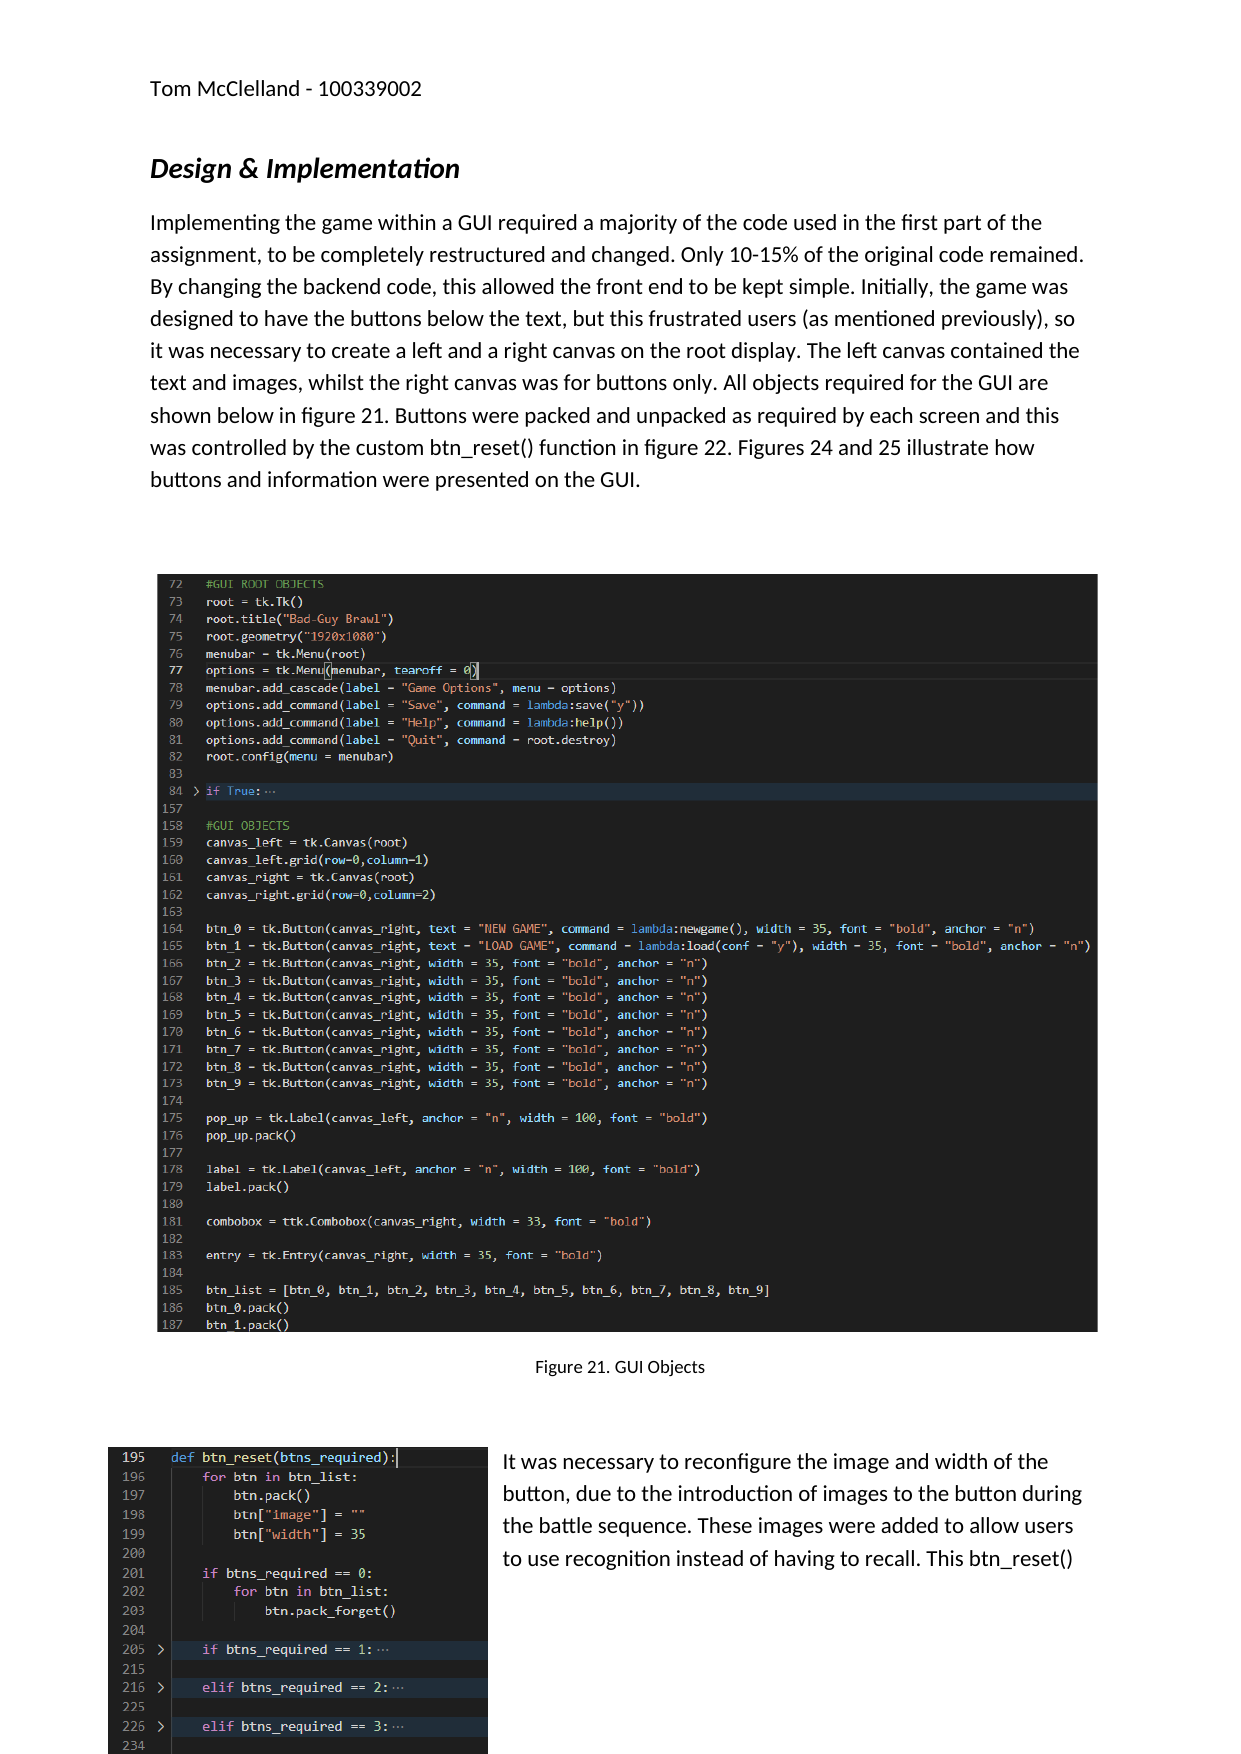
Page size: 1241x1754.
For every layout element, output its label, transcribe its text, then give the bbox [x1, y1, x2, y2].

text Implementing the game within a GUI required a majority of the code used in the first part of the assignment, to be completely restructured and changed. Only 10-15% of the original code remained. By changing the backend code, this allowed the front end to be kept simple. Initially, the game was designed to have the buttons below the text, but this frustrated users (as mentioned previously), so it was necessary to create a left and a right canvas on the root display. The left canvas contained the text and images, whilst the right canvas was for buttons only. All objects required for the GUI are shown below in figure 21. Buttons were packed and unpacked as required by each screen and this was controlled by the custom btn_reset() function in figure 22. Figures 24 and 25 illustrate how buttons and information were presented on the GUI. [150, 208, 1090, 493]
picture [157, 574, 1098, 1332]
picture [108, 1447, 488, 1754]
text Design & Implementation [150, 150, 1090, 186]
